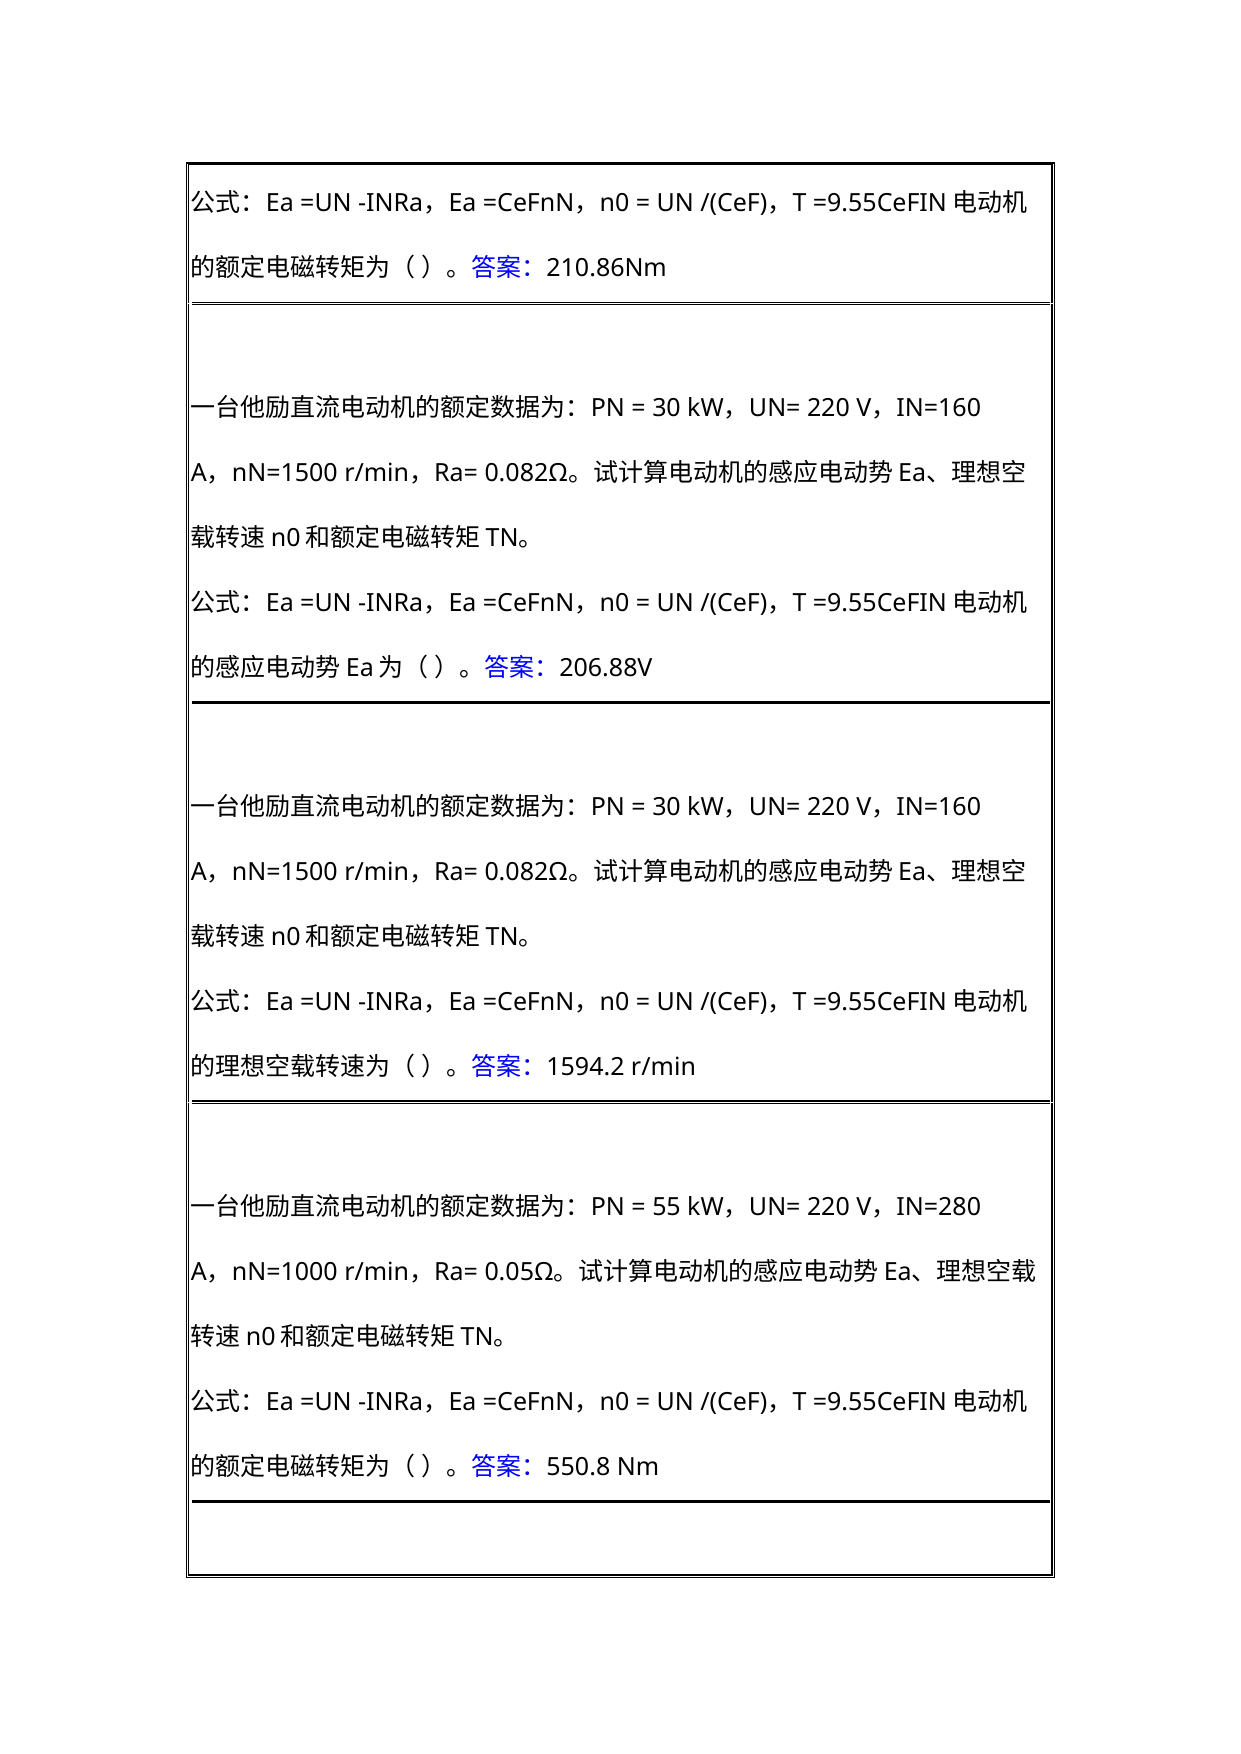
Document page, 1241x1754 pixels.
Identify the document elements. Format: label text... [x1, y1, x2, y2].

table_cell 一台他励直流电动机的额定数据为：PN = 30 kW，UN= 220 V，IN=160 A，nN=1500 r/min，Ra= 0.082Ω。试计算电动机的感应电动势Ea、理想空载转速n0和额定电磁转矩TN。 公式：Ea =UN -INRa，Ea =CeFnN，n0 = UN /(CeF)，T =9.55CeFIN电动机的感应电动势Ea为（ ）。答案：206.88V [189, 301, 1052, 701]
table_cell 一台他励直流电动机的额定数据为：PN = 30 kW，UN= 220 V，IN=160 A，nN=1500 r/min，Ra= 0.082Ω。试计算电动机的感应电动势Ea、理想空载转速n0和额定电磁转矩TN。 公式：Ea =UN -INRa，Ea =CeFnN，n0 = UN /(CeF)，T =9.55CeFIN电动机的理想空载转速为（ ）。答案：1594.2 r/min [189, 701, 1051, 1100]
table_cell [189, 165, 1051, 301]
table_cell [189, 1500, 1051, 1574]
table_cell 一台他励直流电动机的额定数据为：PN = 55 kW，UN= 220 V，IN=280 A，nN=1000 r/min，Ra= 0.05Ω。试计算电动机的感应电动势Ea、理想空载转速n0和额定电磁转矩TN。 公式：Ea =UN -INRa，Ea =CeFnN，n0 = UN /(CeF)，T =9.55CeFIN电动机的额定电磁转矩为（ ）。答案：550.8 Nm [189, 1100, 1052, 1500]
